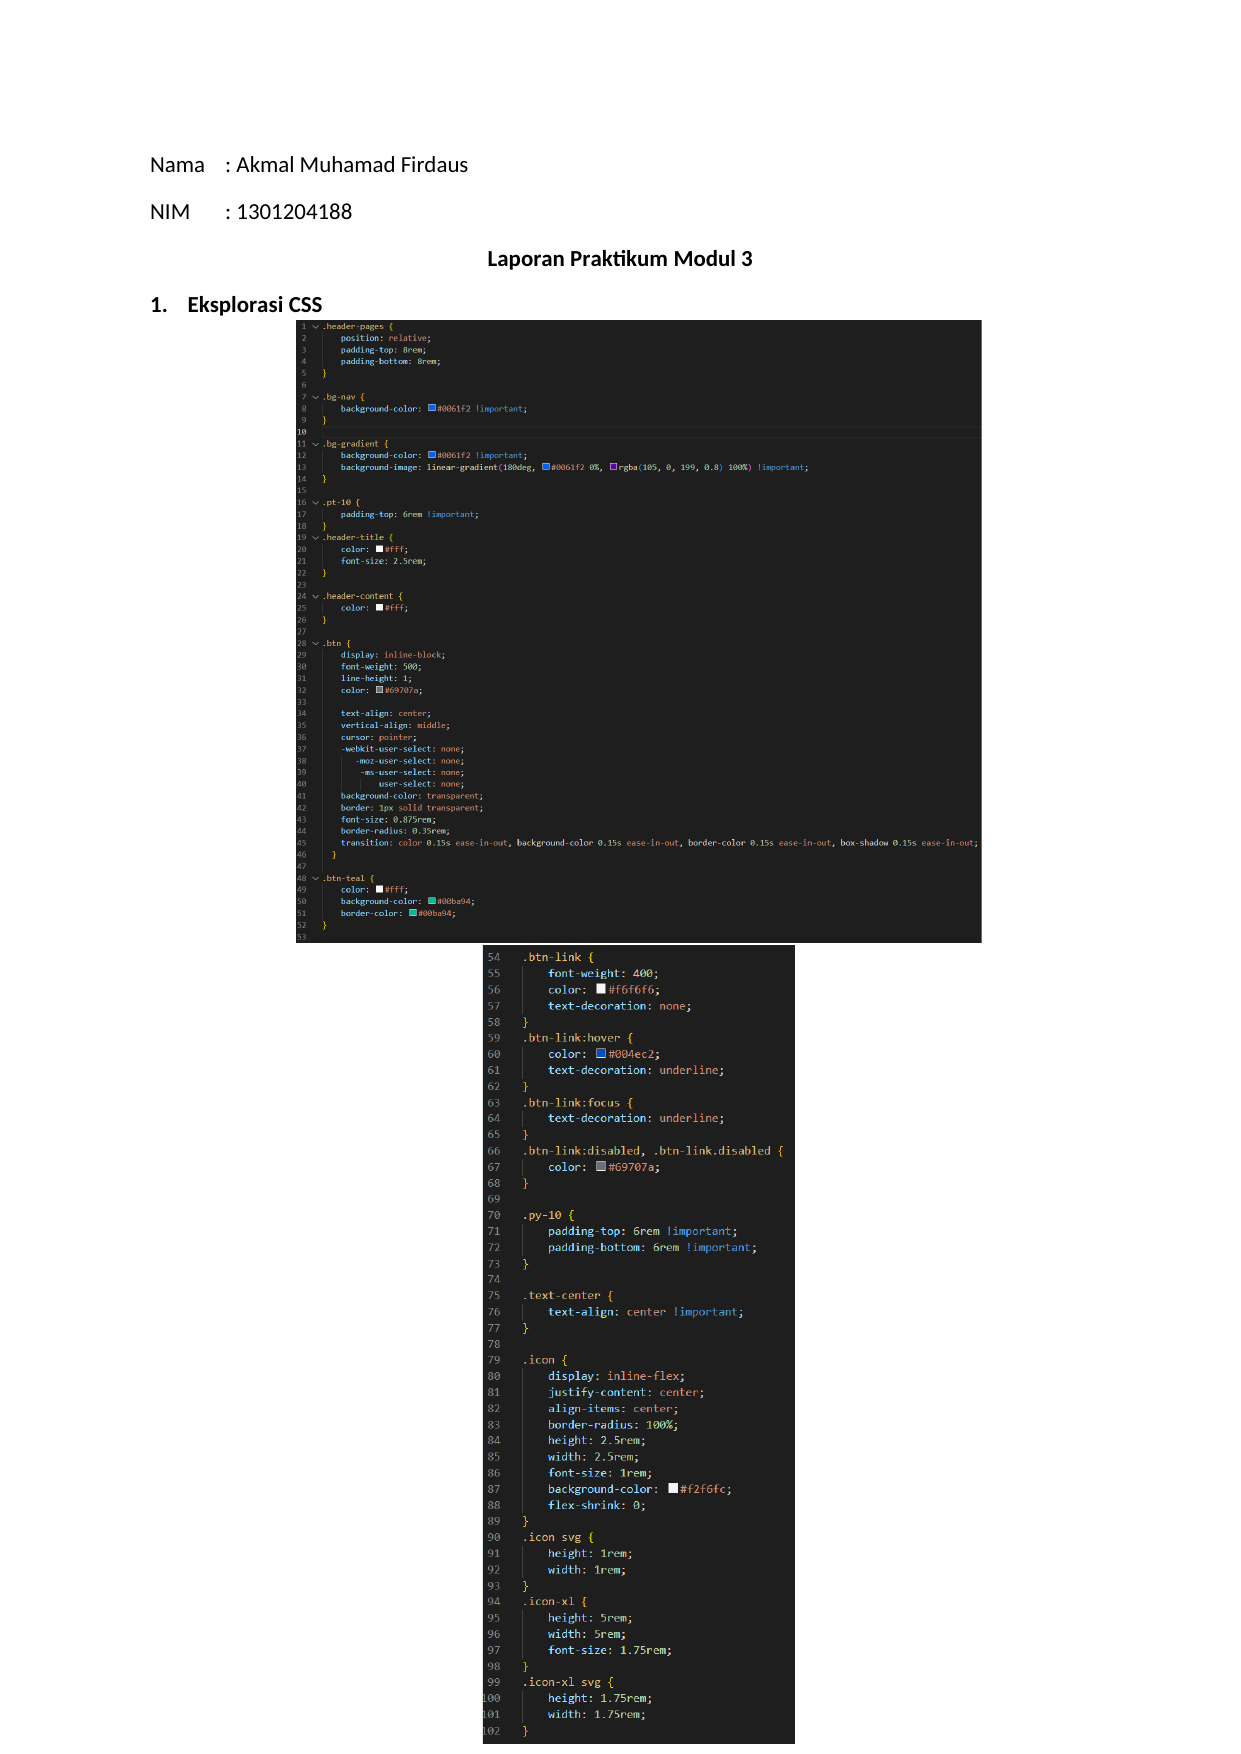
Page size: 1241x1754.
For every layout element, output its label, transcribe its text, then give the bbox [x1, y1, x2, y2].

text Laporan Praktikum Modul 3 [150, 244, 1090, 272]
text NIM : 1301204188 [150, 197, 1090, 225]
list Eksplorasi CSS [150, 291, 1090, 319]
picture [296, 320, 982, 943]
text Nama : Akmal Muhamad Firdaus [150, 150, 1090, 178]
picture [482, 945, 795, 1744]
